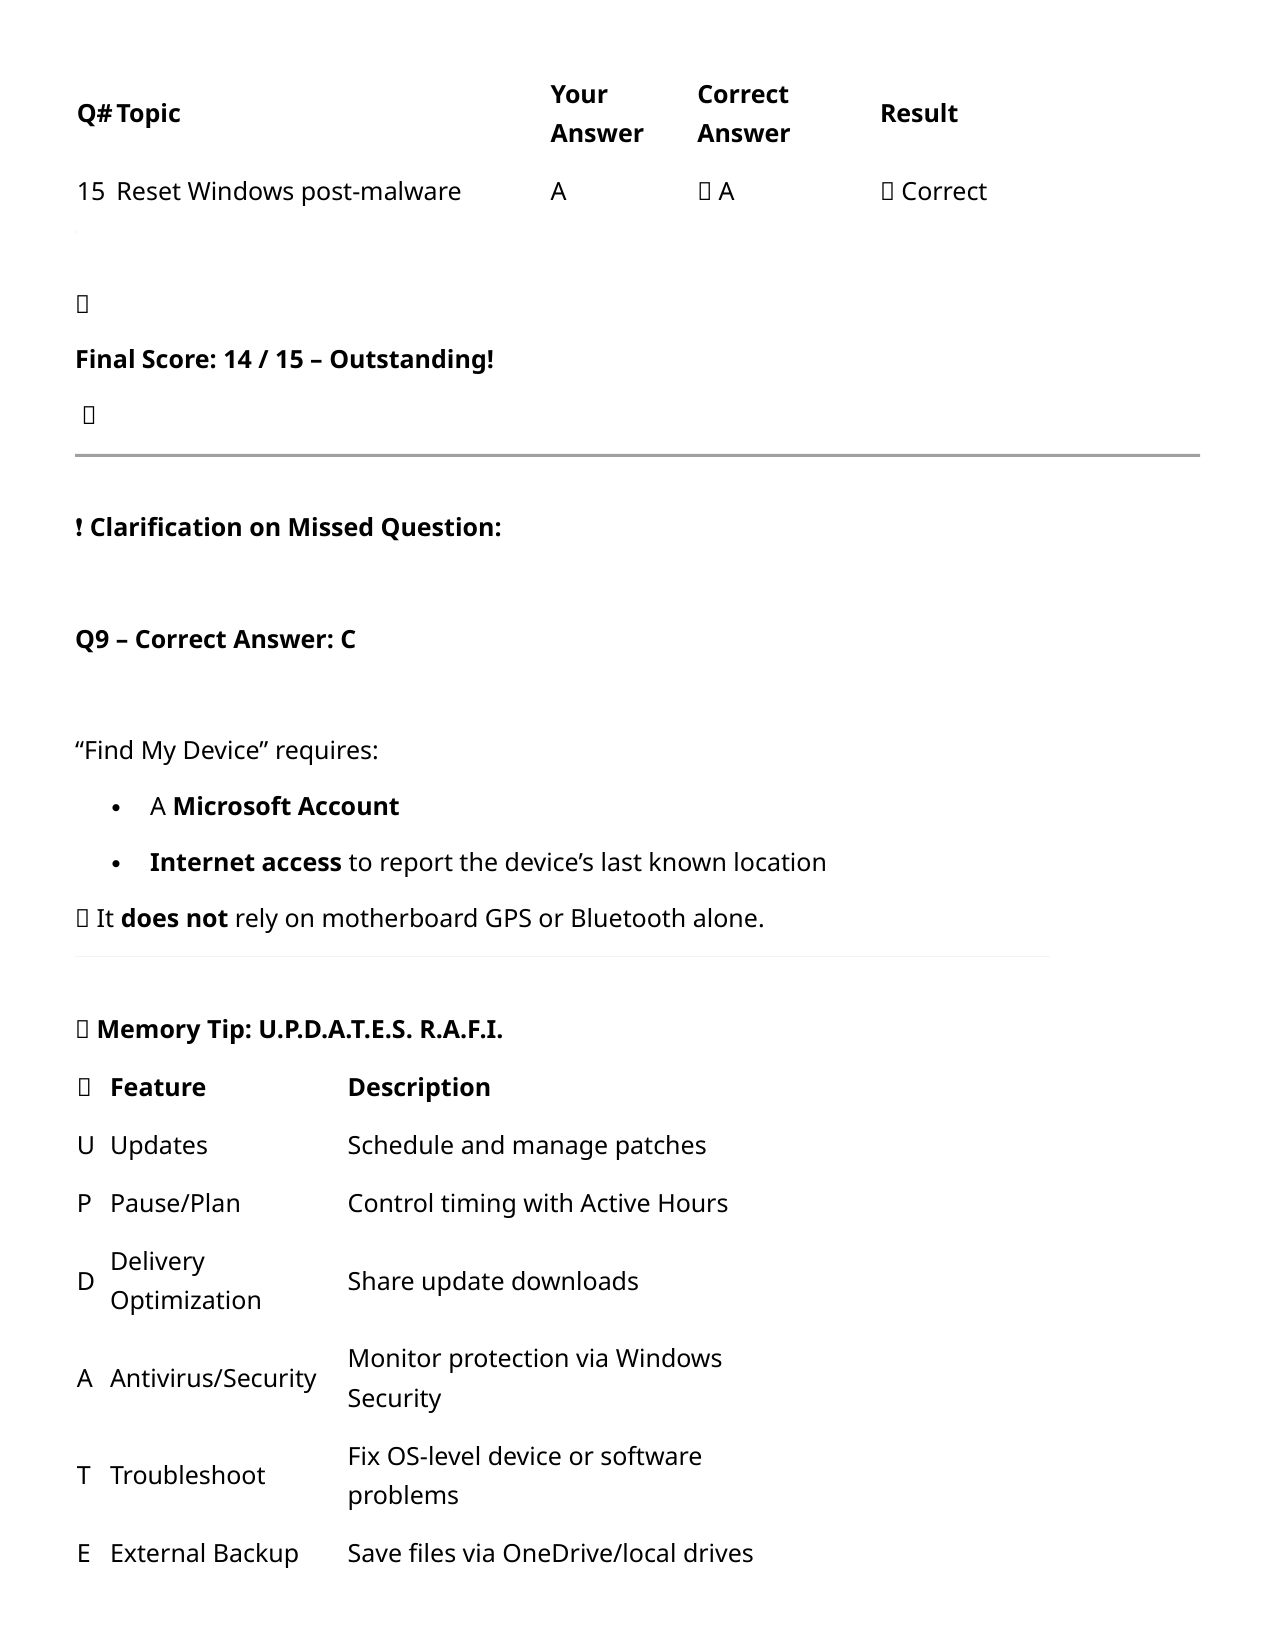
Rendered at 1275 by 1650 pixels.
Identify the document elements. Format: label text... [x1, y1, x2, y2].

table_cell Pause/Plan [108, 1184, 346, 1242]
table_header Description [346, 1068, 799, 1126]
text ✅ It does not rely on motherboard GPS or Bluetooth alone. [75, 900, 1200, 934]
table_cell Monitor protection via Windows Security [346, 1340, 799, 1437]
table_cell ✅ Correct [878, 172, 1014, 230]
table_header Your Answer [549, 75, 696, 172]
text Final Score: 14 / 15 – Outstanding! [75, 342, 1200, 376]
table_header Topic [115, 75, 549, 172]
table_cell P [75, 1184, 108, 1242]
table_header Feature [108, 1068, 346, 1126]
table_cell ✅ A [696, 172, 878, 230]
table_header Correct Answer [696, 75, 878, 172]
text 🧠 Memory Tip: U.P.D.A.T.E.S. R.A.F.I. [75, 1012, 1200, 1046]
list Internet access to report the device’s last known location [112, 844, 1200, 879]
table_cell Control timing with Active Hours [346, 1184, 799, 1242]
text “Find My Device” requires: [75, 733, 1200, 767]
table_cell Troubleshoot [108, 1437, 346, 1534]
table_cell Schedule and manage patches [346, 1126, 799, 1184]
table_cell E [75, 1534, 108, 1571]
table_cell A [75, 1340, 108, 1437]
table_cell Updates [108, 1126, 346, 1184]
table_header 🔤 [75, 1068, 108, 1126]
table_cell Antivirus/Security [108, 1340, 346, 1437]
text Q9 – Correct Answer: C [75, 621, 1200, 655]
table_cell Share update downloads [346, 1242, 799, 1339]
text ❗ Clarification on Missed Question: [75, 509, 1200, 544]
table_header Q# [75, 75, 115, 172]
table_cell U [75, 1126, 108, 1184]
table_header Result [878, 75, 1014, 172]
text 🏁 [75, 286, 1200, 320]
table_cell T [75, 1437, 108, 1534]
list A Microsoft Account [112, 789, 1200, 823]
table_cell Save files via OneDrive/local drives [346, 1534, 799, 1571]
table_cell 15 [75, 172, 115, 230]
table_cell External Backup [108, 1534, 346, 1571]
table_cell Delivery Optimization [108, 1242, 346, 1339]
table_cell Fix OS-level device or software problems [346, 1437, 799, 1534]
text 🥇 [75, 398, 1200, 432]
table_cell A [549, 172, 696, 230]
table_cell Reset Windows post-malware [115, 172, 549, 230]
table_cell D [75, 1242, 108, 1339]
